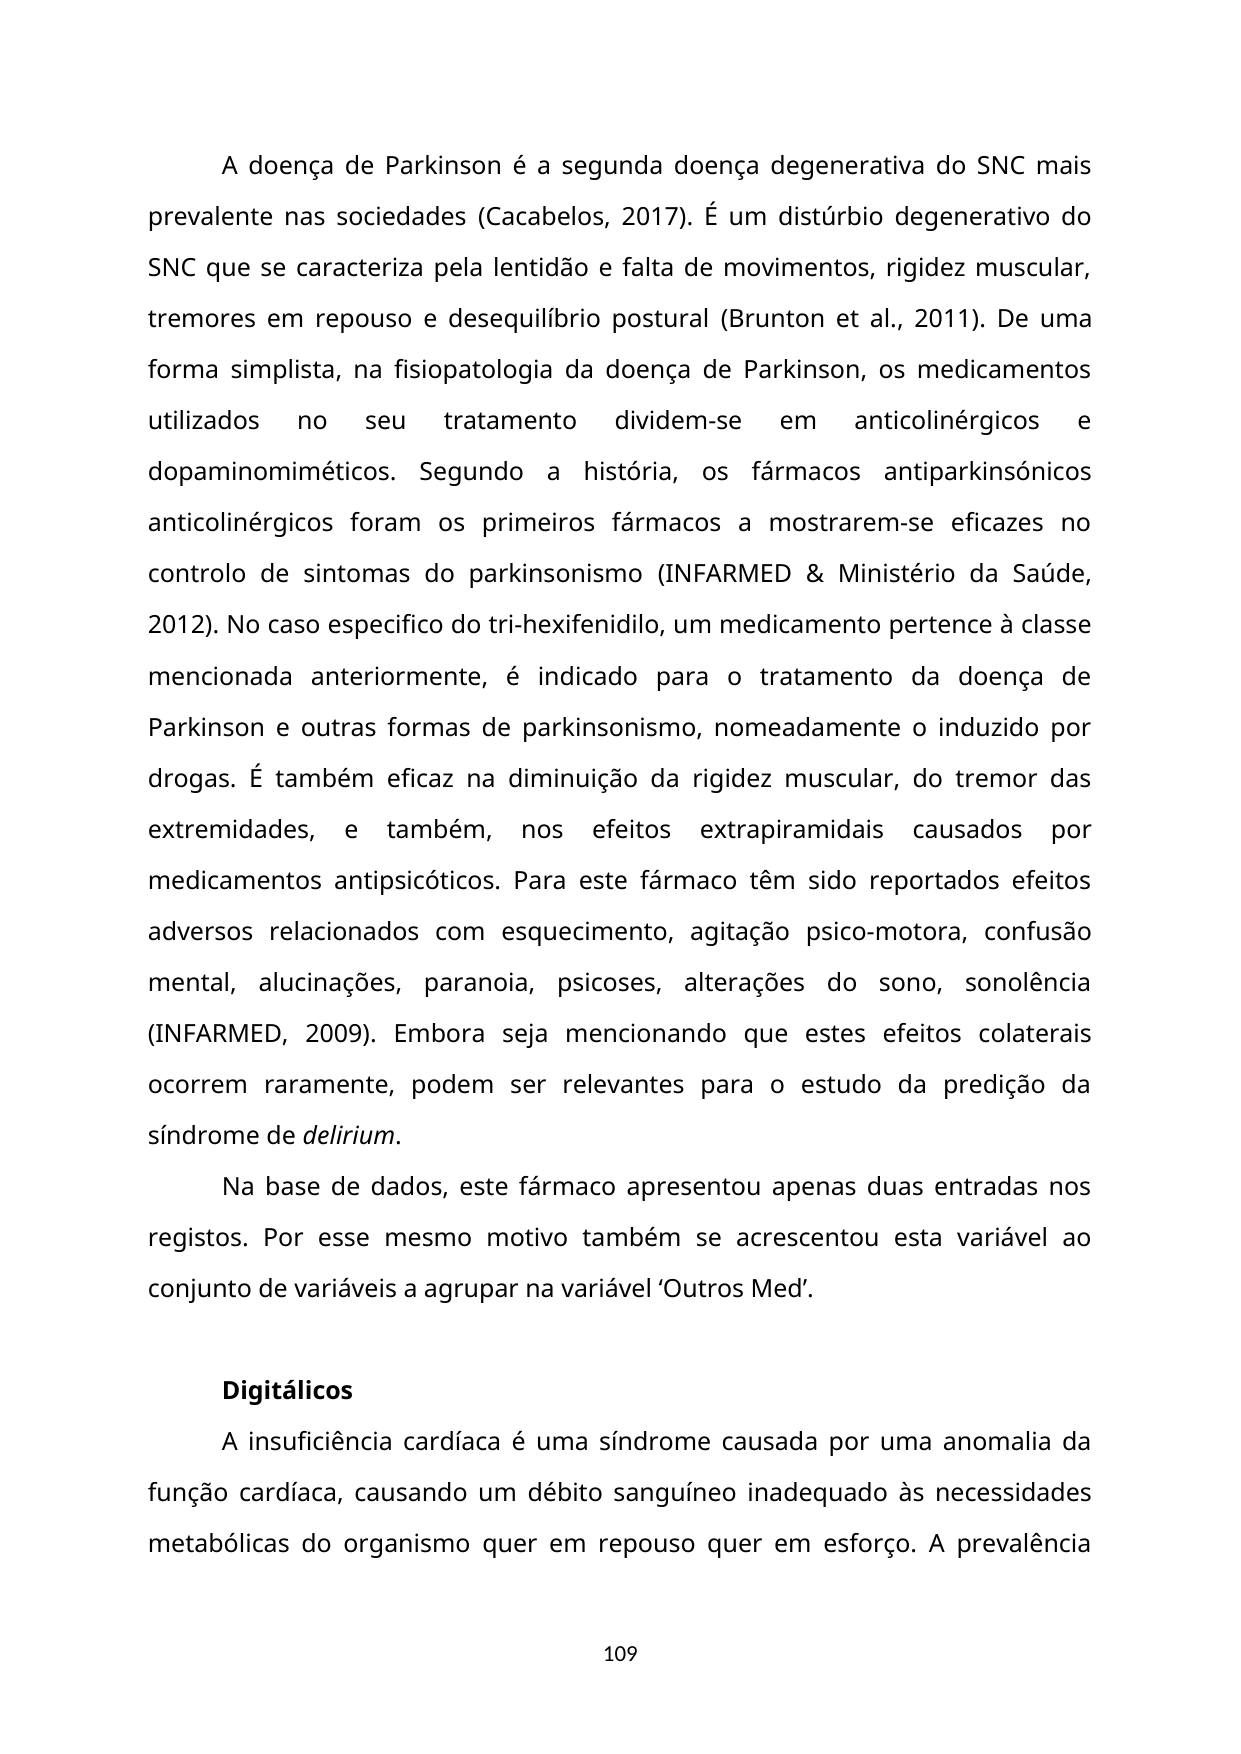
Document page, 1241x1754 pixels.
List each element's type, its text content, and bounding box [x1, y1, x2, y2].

text Na base de dados, este fármaco apresentou apenas duas entradas nos registos. Por esse mesmo motivo também se acrescentou esta variável ao conjunto de variáveis a agrupar na variável ‘Outros Med’. [148, 1168, 1092, 1305]
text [148, 1424, 1092, 1560]
text Digitálicos [148, 1373, 1092, 1407]
text A doença de Parkinson é a segunda doença degenerativa do SNC mais prevalente nas sociedades (Cacabelos, 2017). É um distúrbio degenerativo do SNC que se caracteriza pela lentidão e falta de movimentos, rigidez muscular, tremores em repouso e desequilíbrio postural (Brunton et al., 2011). De uma forma simplista, na fisiopatologia da doença de Parkinson, os medicamentos utilizados no seu tratamento dividem-se em anticolinérgicos e dopaminomiméticos. Segundo a história, os fármacos antiparkinsónicos anticolinérgicos foram os primeiros fármacos a mostrarem-se eficazes no controlo de sintomas do parkinsonismo (INFARMED & Ministério da Saúde, 2012). No caso especifico do tri-hexifenidilo, um medicamento pertence à classe mencionada anteriormente, é indicado para o tratamento da doença de Parkinson e outras formas de parkinsonismo, nomeadamente o induzido por drogas. É também eficaz na diminuição da rigidez muscular, do tremor das extremidades, e também, nos efeitos extrapiramidais causados por medicamentos antipsicóticos. Para este fármaco têm sido reportados efeitos adversos relacionados com esquecimento, agitação psico-motora, confusão mental, alucinações, paranoia, psicoses, alterações do sono, sonolência (INFARMED, 2009). Embora seja mencionando que estes efeitos colaterais ocorrem raramente, podem ser relevantes para o estudo da predição da síndrome de delirium. [148, 148, 1092, 1152]
